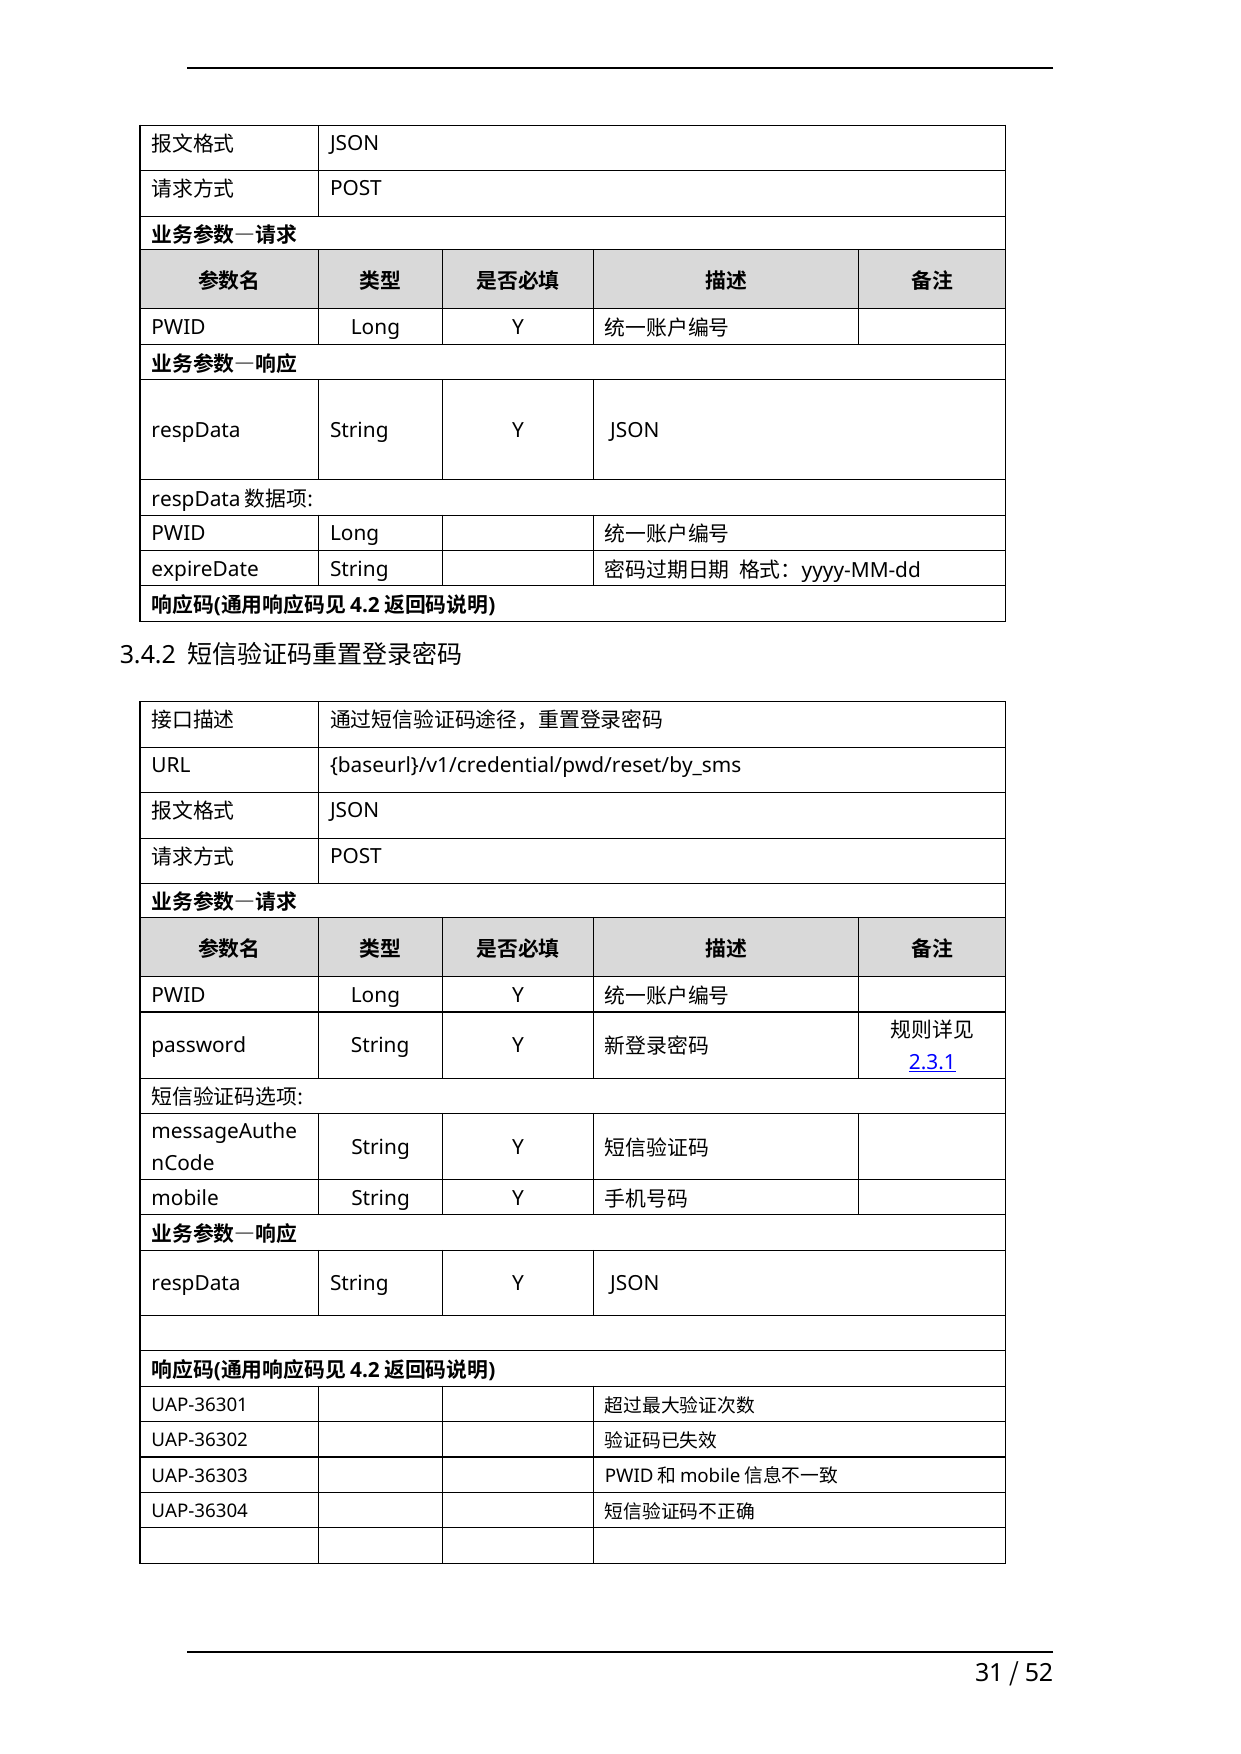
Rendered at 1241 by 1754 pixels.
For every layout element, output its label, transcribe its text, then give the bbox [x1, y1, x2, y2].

table_cell respData数据项: [141, 480, 1005, 514]
table_cell Long [319, 309, 442, 344]
table_cell 统一账户编号 [594, 977, 858, 1011]
table_cell Y [443, 309, 593, 344]
table_cell 是否必填 [443, 250, 593, 308]
table_cell String [319, 1180, 442, 1214]
table_cell 密码过期日期 格式：yyyy-MM-dd [594, 551, 1005, 585]
table_cell [443, 1458, 593, 1492]
subtitle 短信验证码重置登录密码 [119, 634, 1053, 671]
table_cell Y [443, 1114, 593, 1179]
table_cell respData [141, 380, 318, 479]
table_cell JSON [319, 126, 1005, 170]
table_cell Long [319, 516, 442, 550]
table_cell 备注 [859, 918, 1005, 976]
table_cell JSON [594, 380, 1005, 479]
table_cell 是否必填 [443, 918, 593, 976]
table_cell Long [319, 977, 442, 1011]
table_cell [443, 1528, 593, 1563]
table_cell JSON [319, 793, 1005, 838]
table_cell [859, 1180, 1005, 1214]
table_cell 备注 [859, 250, 1005, 308]
table_cell JSON [594, 1251, 1005, 1315]
table_cell POST [319, 839, 1005, 883]
table_cell 业务参数—请求 [141, 884, 1005, 917]
table_cell [594, 1528, 1005, 1563]
table_header 接口描述 [141, 702, 318, 747]
table_cell PWID [141, 977, 318, 1011]
table_cell 验证码已失效 [594, 1422, 1005, 1456]
table_cell Y [443, 1251, 593, 1315]
table_cell mobile [141, 1180, 318, 1214]
table_cell String [319, 1114, 442, 1179]
table_cell [443, 1422, 593, 1456]
table_cell PWID [141, 309, 318, 344]
table_cell 参数名 [141, 250, 318, 308]
table_cell 短信验证码选项: [141, 1079, 1005, 1113]
table_cell String [319, 551, 442, 585]
table_cell [443, 1387, 593, 1421]
table_cell Y [443, 1180, 593, 1214]
table_cell 统一账户编号 [594, 516, 1005, 550]
table_cell 响应码(通用响应码见4.2返回码说明) [141, 1351, 1005, 1386]
table_cell 报文格式 [141, 126, 318, 170]
table_cell 短信验证码不正确 [594, 1493, 1005, 1527]
table_cell Y [443, 1013, 593, 1077]
table_cell respData [141, 1251, 318, 1315]
table_cell [443, 1493, 593, 1527]
table_header 通过短信验证码途径，重置登录密码 [319, 702, 1005, 747]
table_cell [319, 1493, 442, 1527]
table_cell 请求方式 [141, 171, 318, 216]
table_cell expireDate [141, 551, 318, 585]
table_cell 描述 [594, 918, 858, 976]
table_cell UAP-36302 [141, 1422, 318, 1456]
table_cell Y [443, 977, 593, 1011]
table_cell [443, 516, 593, 550]
table_cell Y [443, 380, 593, 479]
table_cell 短信验证码 [594, 1114, 858, 1179]
table_cell [141, 1316, 1005, 1350]
table_cell [859, 977, 1005, 1011]
table_cell messageAuthenCode [141, 1114, 318, 1179]
table_cell [319, 1422, 442, 1456]
table_cell [859, 309, 1005, 344]
table_cell [319, 1387, 442, 1421]
table_cell 业务参数—响应 [141, 345, 1005, 379]
table_cell [319, 1458, 442, 1492]
table_cell 报文格式 [141, 793, 318, 838]
table_cell password [141, 1013, 318, 1077]
table_cell String [319, 1251, 442, 1315]
table_cell 响应码(通用响应码见4.2返回码说明) [141, 586, 1005, 621]
table_cell [443, 551, 593, 585]
table_cell PWID和mobile信息不一致 [594, 1458, 1005, 1492]
table_cell 业务参数—请求 [141, 217, 1005, 249]
table_cell {baseurl}/v1/credential/pwd/reset/by_sms [319, 748, 1005, 792]
table_cell 手机号码 [594, 1180, 858, 1214]
table_cell 业务参数—响应 [141, 1215, 1005, 1250]
table_cell 统一账户编号 [594, 309, 858, 344]
table_cell URL [141, 748, 318, 792]
table_cell String [319, 1013, 442, 1077]
table_cell PWID [141, 516, 318, 550]
table_cell 类型 [319, 250, 442, 308]
table_cell 请求方式 [141, 839, 318, 883]
table_cell 超过最大验证次数 [594, 1387, 1005, 1421]
table_cell [859, 1114, 1005, 1179]
table_cell 规则详见2.3.1 [859, 1013, 1005, 1077]
table_cell POST [319, 171, 1005, 216]
table_cell [141, 1528, 318, 1563]
table_cell 描述 [594, 250, 858, 308]
table_cell UAP-36304 [141, 1493, 318, 1527]
table_cell 类型 [319, 918, 442, 976]
table_cell UAP-36301 [141, 1387, 318, 1421]
table_cell 参数名 [141, 918, 318, 976]
table_cell String [319, 380, 442, 479]
table_cell UAP-36303 [141, 1458, 318, 1492]
table_cell [319, 1528, 442, 1563]
table_cell 新登录密码 [594, 1013, 858, 1077]
